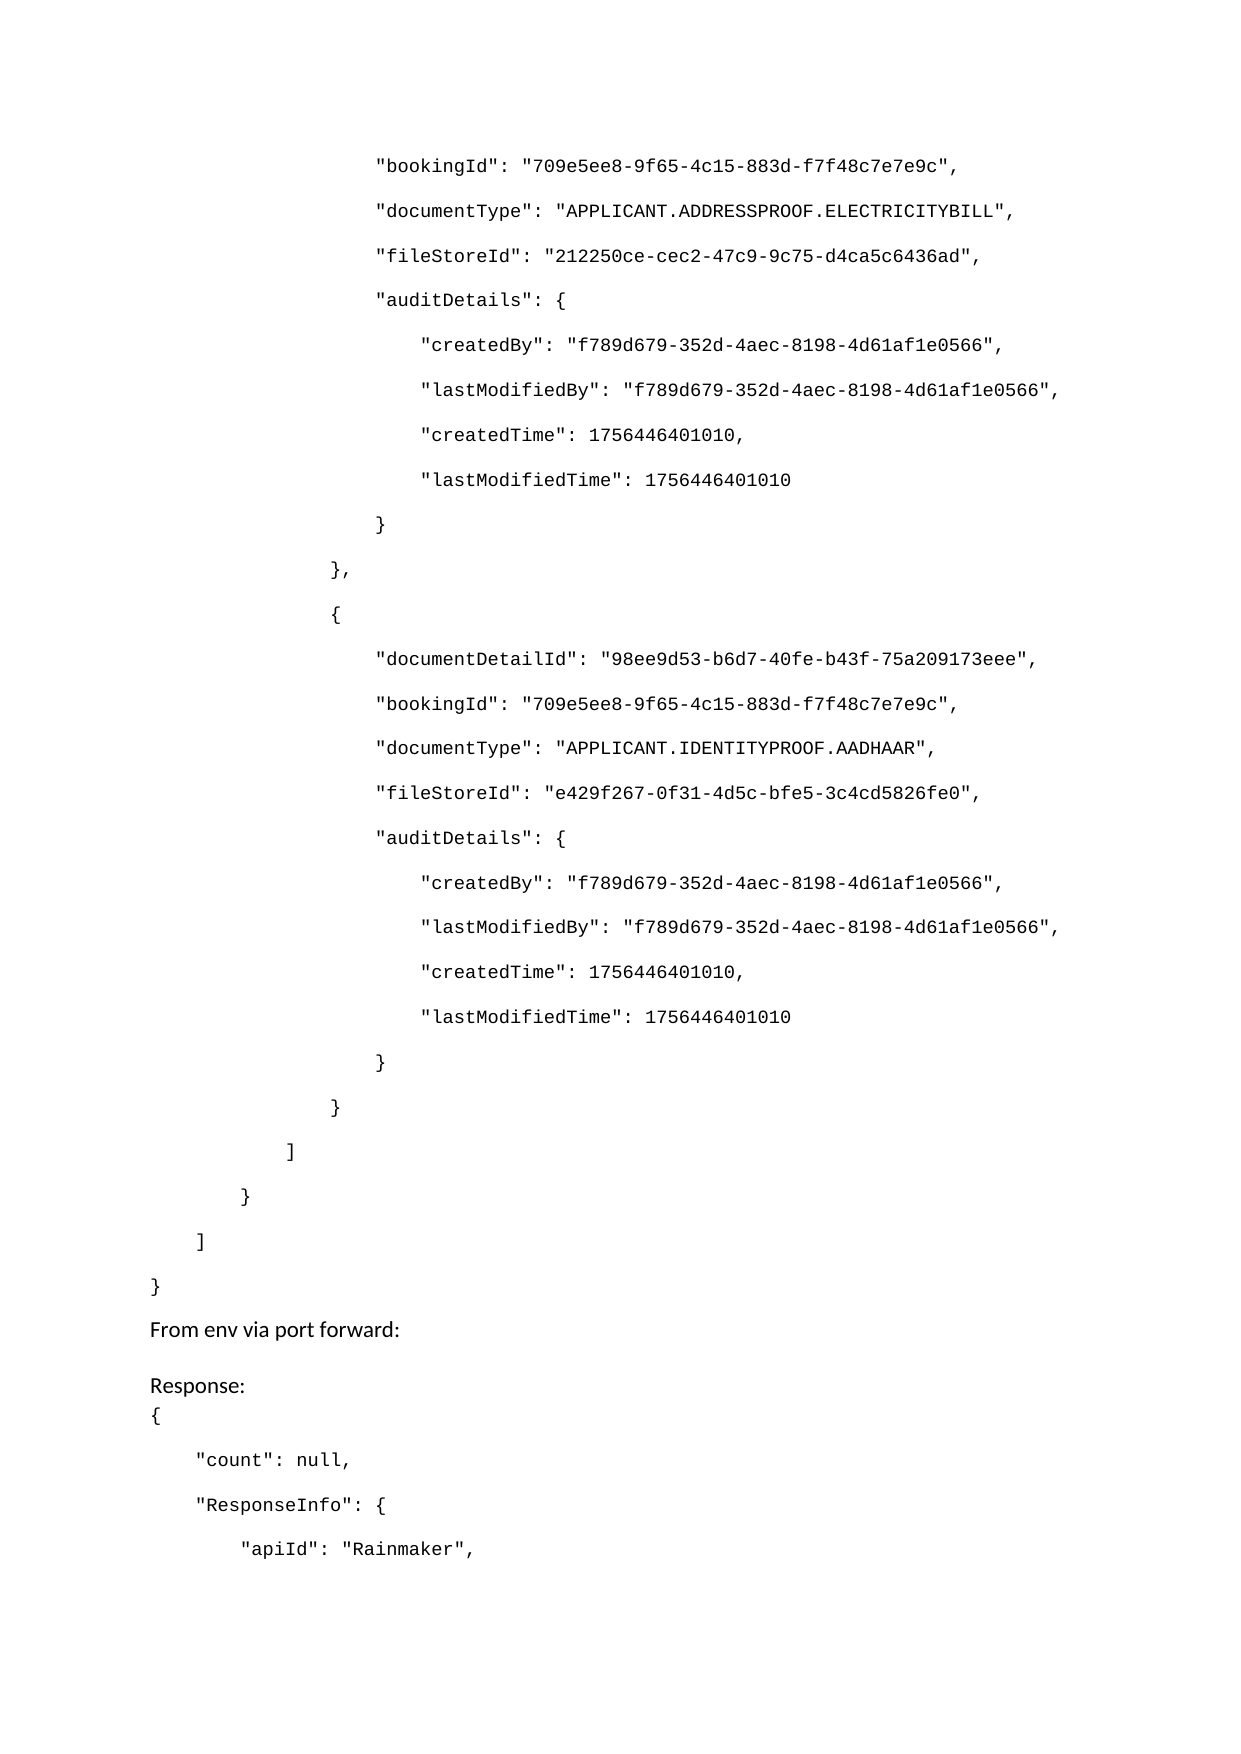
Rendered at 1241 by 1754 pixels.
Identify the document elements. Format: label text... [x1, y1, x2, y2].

text "bookingId": "709e5ee8-9f65-4c15-883d-f7f48c7e7e9c", [150, 687, 1090, 716]
text "lastModifiedBy": "f789d679-352d-4aec-8198-4d61af1e0566", [150, 374, 1090, 402]
text } [150, 508, 1090, 536]
text "createdBy": "f789d679-352d-4aec-8198-4d61af1e0566", [150, 329, 1090, 357]
text { [150, 598, 1090, 626]
text "count": null, [150, 1444, 1090, 1472]
text "lastModifiedTime": 1756446401010 [150, 1001, 1090, 1029]
text } [150, 1091, 1090, 1119]
text "fileStoreId": "e429f267-0f31-4d5c-bfe5-3c4cd5826fe0", [150, 777, 1090, 805]
text } [150, 1180, 1090, 1208]
text ] [150, 1135, 1090, 1163]
text "createdTime": 1756446401010, [150, 956, 1090, 984]
text "createdBy": "f789d679-352d-4aec-8198-4d61af1e0566", [150, 867, 1090, 895]
text "apiId": "Rainmaker", [150, 1533, 1090, 1561]
text "lastModifiedBy": "f789d679-352d-4aec-8198-4d61af1e0566", [150, 911, 1090, 939]
text From env via port forward: Response: { [150, 1314, 1090, 1427]
text } [150, 1270, 1090, 1298]
text "auditDetails": { [150, 284, 1090, 312]
text ] [150, 1225, 1090, 1253]
text "createdTime": 1756446401010, [150, 419, 1090, 447]
text "documentDetailId": "98ee9d53-b6d7-40fe-b43f-75a209173eee", [150, 643, 1090, 671]
text "ResponseInfo": { [150, 1488, 1090, 1517]
text } [150, 1046, 1090, 1074]
text "lastModifiedTime": 1756446401010 [150, 463, 1090, 492]
text "documentType": "APPLICANT.ADDRESSPROOF.ELECTRICITYBILL", [150, 195, 1090, 223]
text "documentType": "APPLICANT.IDENTITYPROOF.AADHAAR", [150, 732, 1090, 760]
text "fileStoreId": "212250ce-cec2-47c9-9c75-d4ca5c6436ad", [150, 239, 1090, 268]
text "bookingId": "709e5ee8-9f65-4c15-883d-f7f48c7e7e9c", [150, 150, 1090, 178]
text }, [150, 553, 1090, 581]
text "auditDetails": { [150, 822, 1090, 850]
